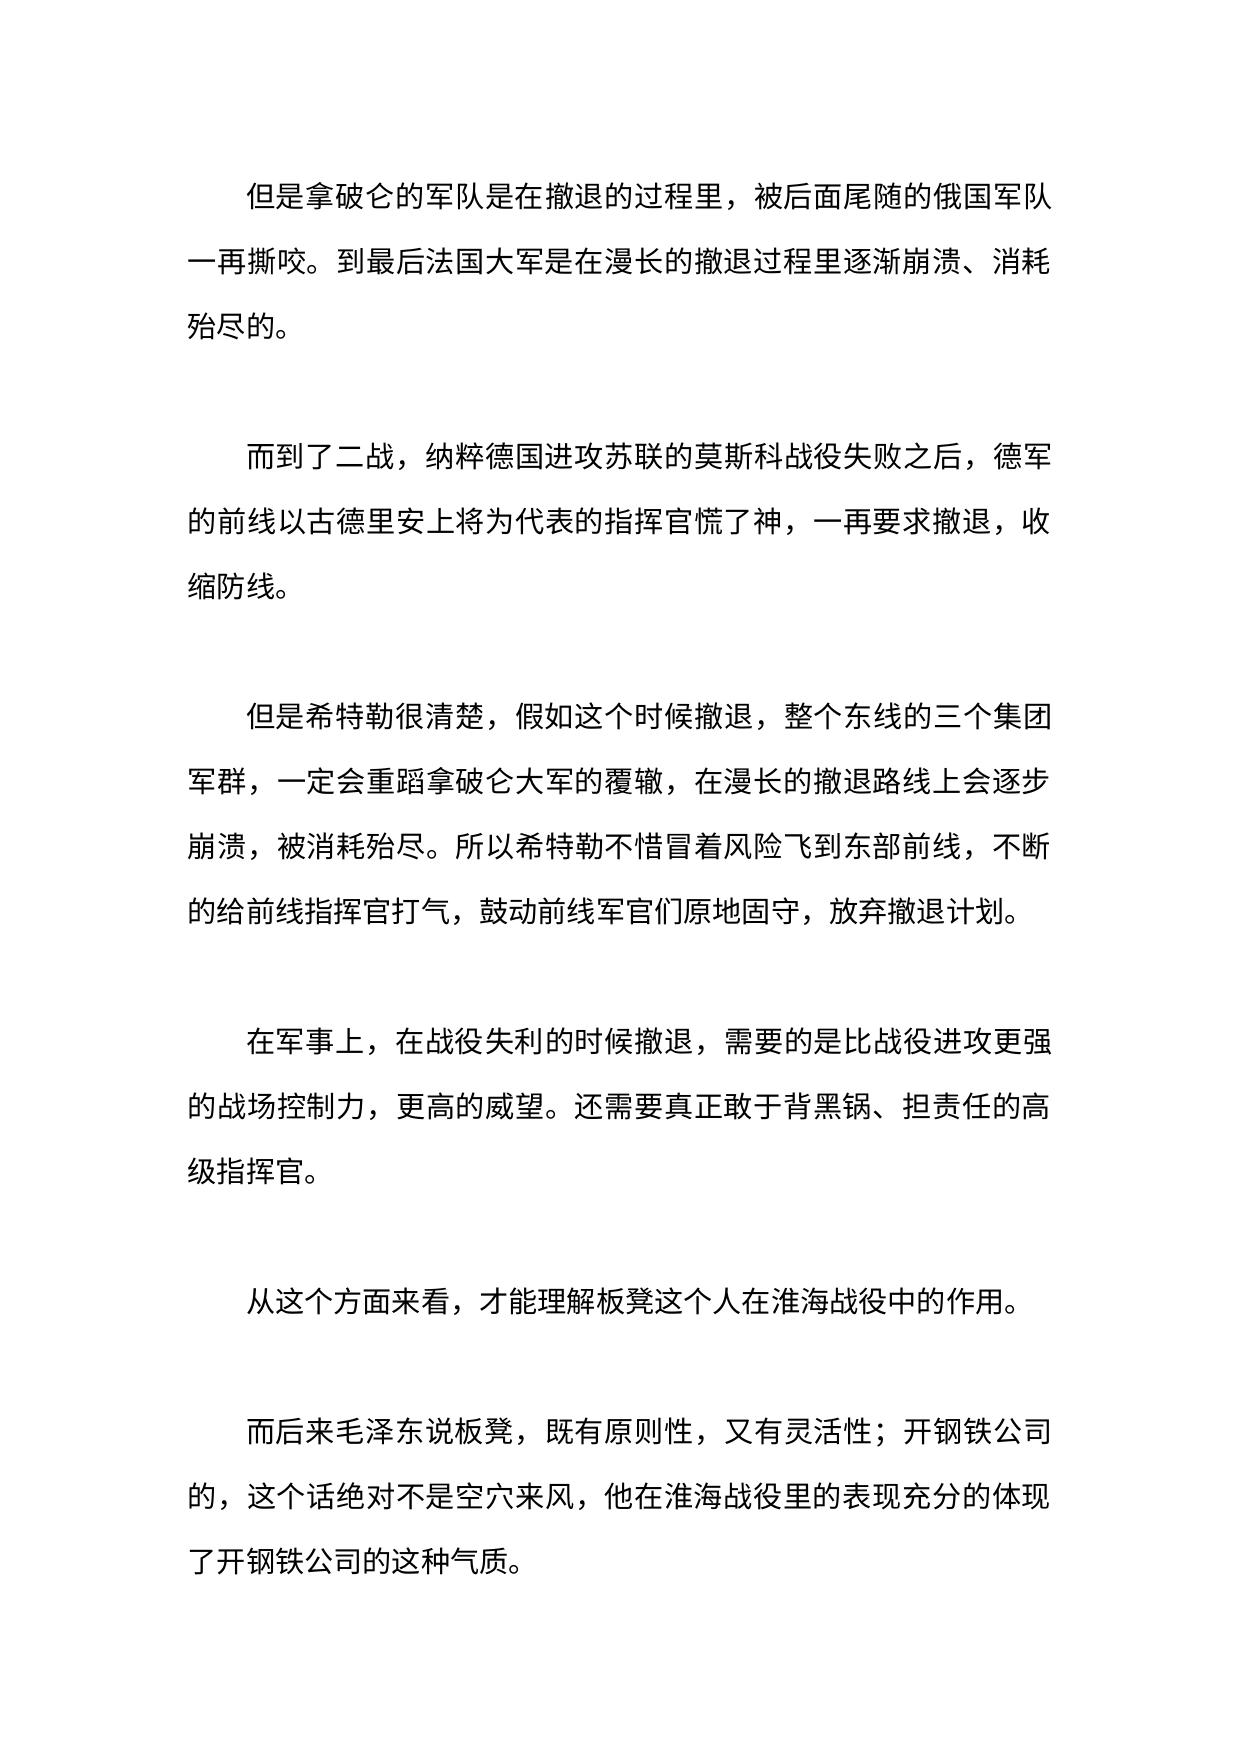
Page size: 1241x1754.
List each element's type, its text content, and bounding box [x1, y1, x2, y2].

text 在军事上，在战役失利的时候撤退，需要的是比战役进攻更强的战场控制力，更高的威望。还需要真正敢于背黑锅、担责任的高级指挥官。 [187, 1007, 1053, 1202]
text 但是希特勒很清楚，假如这个时候撤退，整个东线的三个集团军群，一定会重蹈拿破仑大军的覆辙，在漫长的撤退路线上会逐步崩溃，被消耗殆尽。所以希特勒不惜冒着风险飞到东部前线，不断的给前线指挥官打气，鼓动前线军官们原地固守，放弃撤退计划。 [187, 682, 1053, 942]
text 从这个方面来看，才能理解板凳这个人在淮海战役中的作用。 [187, 1267, 1053, 1332]
text 而后来毛泽东说板凳，既有原则性，又有灵活性；开钢铁公司的，这个话绝对不是空穴来风，他在淮海战役里的表现充分的体现了开钢铁公司的这种气质。 [187, 1397, 1053, 1592]
text 而到了二战，纳粹德国进攻苏联的莫斯科战役失败之后，德军的前线以古德里安上将为代表的指挥官慌了神，一再要求撤退，收缩防线。 [187, 422, 1053, 617]
text 但是拿破仑的军队是在撤退的过程里，被后面尾随的俄国军队一再撕咬。到最后法国大军是在漫长的撤退过程里逐渐崩溃、消耗殆尽的。 [187, 162, 1053, 357]
